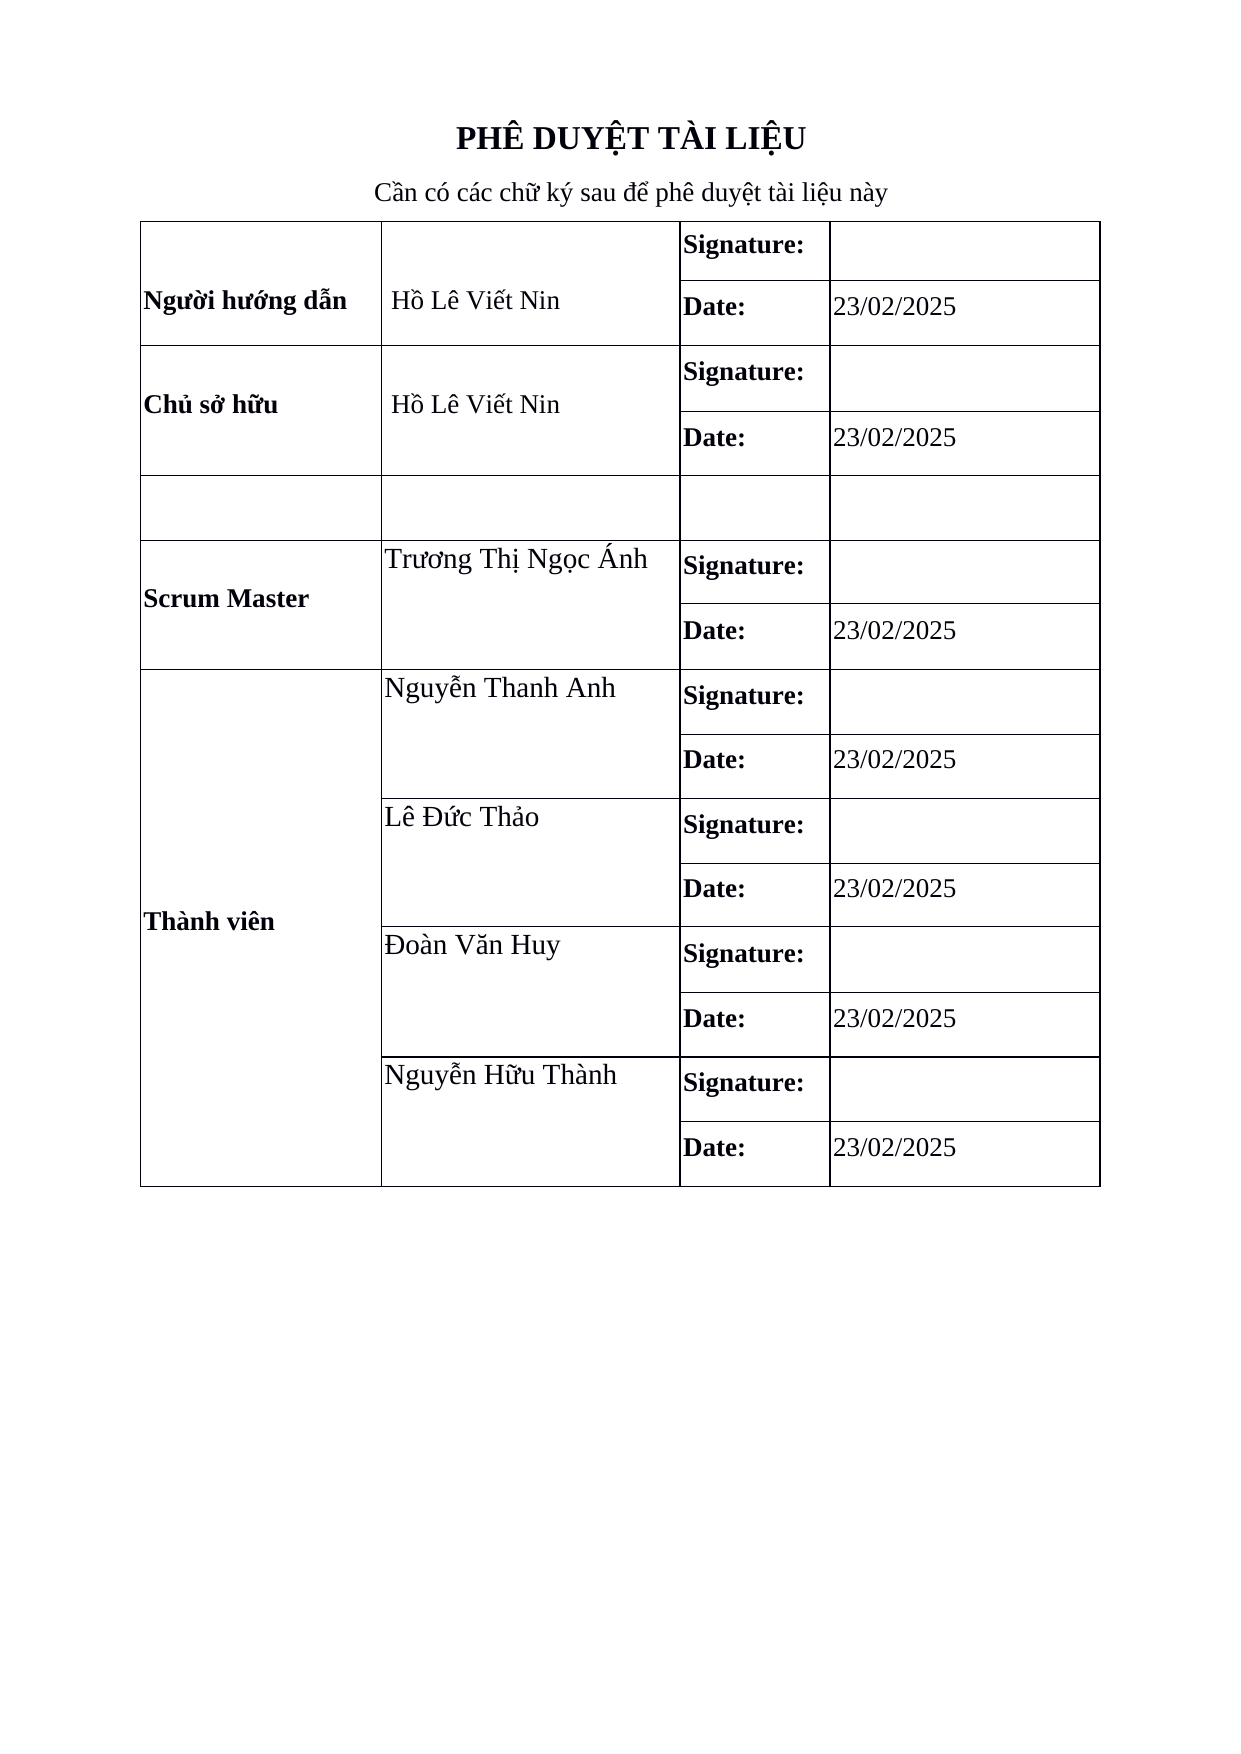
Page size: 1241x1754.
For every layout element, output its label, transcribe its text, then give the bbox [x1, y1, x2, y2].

table_cell [382, 476, 679, 540]
table_cell Date: [681, 1122, 829, 1186]
table_cell Signature: [681, 541, 829, 603]
table_cell Signature: [681, 927, 829, 992]
table_cell [831, 927, 1099, 992]
table_header PHÊ DUYỆT TÀI LIỆU Cần có các chữ ký sau để phê duyệt tài liệu này [155, 118, 1100, 221]
table_cell Hồ Lê Viết Nin [382, 222, 679, 345]
table_cell 23/02/2025 [831, 281, 1099, 345]
table_cell Trương Thị Ngọc Ánh [382, 541, 679, 669]
table_cell [831, 346, 1099, 411]
table_cell 23/02/2025 [831, 1122, 1099, 1186]
table_cell 23/02/2025 [831, 864, 1099, 926]
table_cell [831, 541, 1099, 603]
table_cell 23/02/2025 [831, 993, 1099, 1056]
table_cell Date: [681, 604, 829, 669]
table_cell Date: [681, 281, 829, 345]
table_cell [831, 799, 1099, 863]
table_cell Date: [681, 993, 829, 1056]
table_cell Đoàn Văn Huy [382, 927, 679, 1056]
table_cell Scrum Master [141, 541, 381, 669]
table_cell Lê Đức Thảo [382, 799, 679, 926]
table_cell Signature: [681, 346, 829, 411]
table_cell Signature: [681, 1058, 829, 1121]
table_cell 23/02/2025 [831, 735, 1099, 798]
table_cell [681, 476, 829, 540]
table_cell Người hướng dẫn [141, 222, 381, 345]
table_cell Date: [681, 412, 829, 475]
table_cell Date: [681, 735, 829, 798]
table_cell [831, 476, 1099, 540]
table_cell Nguyễn Thanh Anh [382, 670, 679, 798]
table_cell Thành viên [141, 670, 381, 1186]
table_cell Signature: [681, 799, 829, 863]
table_cell Signature: [681, 222, 829, 280]
table_cell Date: [681, 864, 829, 926]
table_cell [141, 476, 381, 540]
table_cell [831, 222, 1099, 280]
table_cell Signature: [681, 670, 829, 733]
table_cell Chủ sở hữu [141, 346, 381, 475]
table_cell 23/02/2025 [831, 412, 1099, 475]
table_cell Nguyễn Hữu Thành [382, 1058, 679, 1186]
table_cell Hồ Lê Viết Nin [382, 346, 679, 475]
table_cell [831, 670, 1099, 733]
table_cell [831, 1058, 1099, 1121]
table_cell 23/02/2025 [831, 604, 1099, 669]
